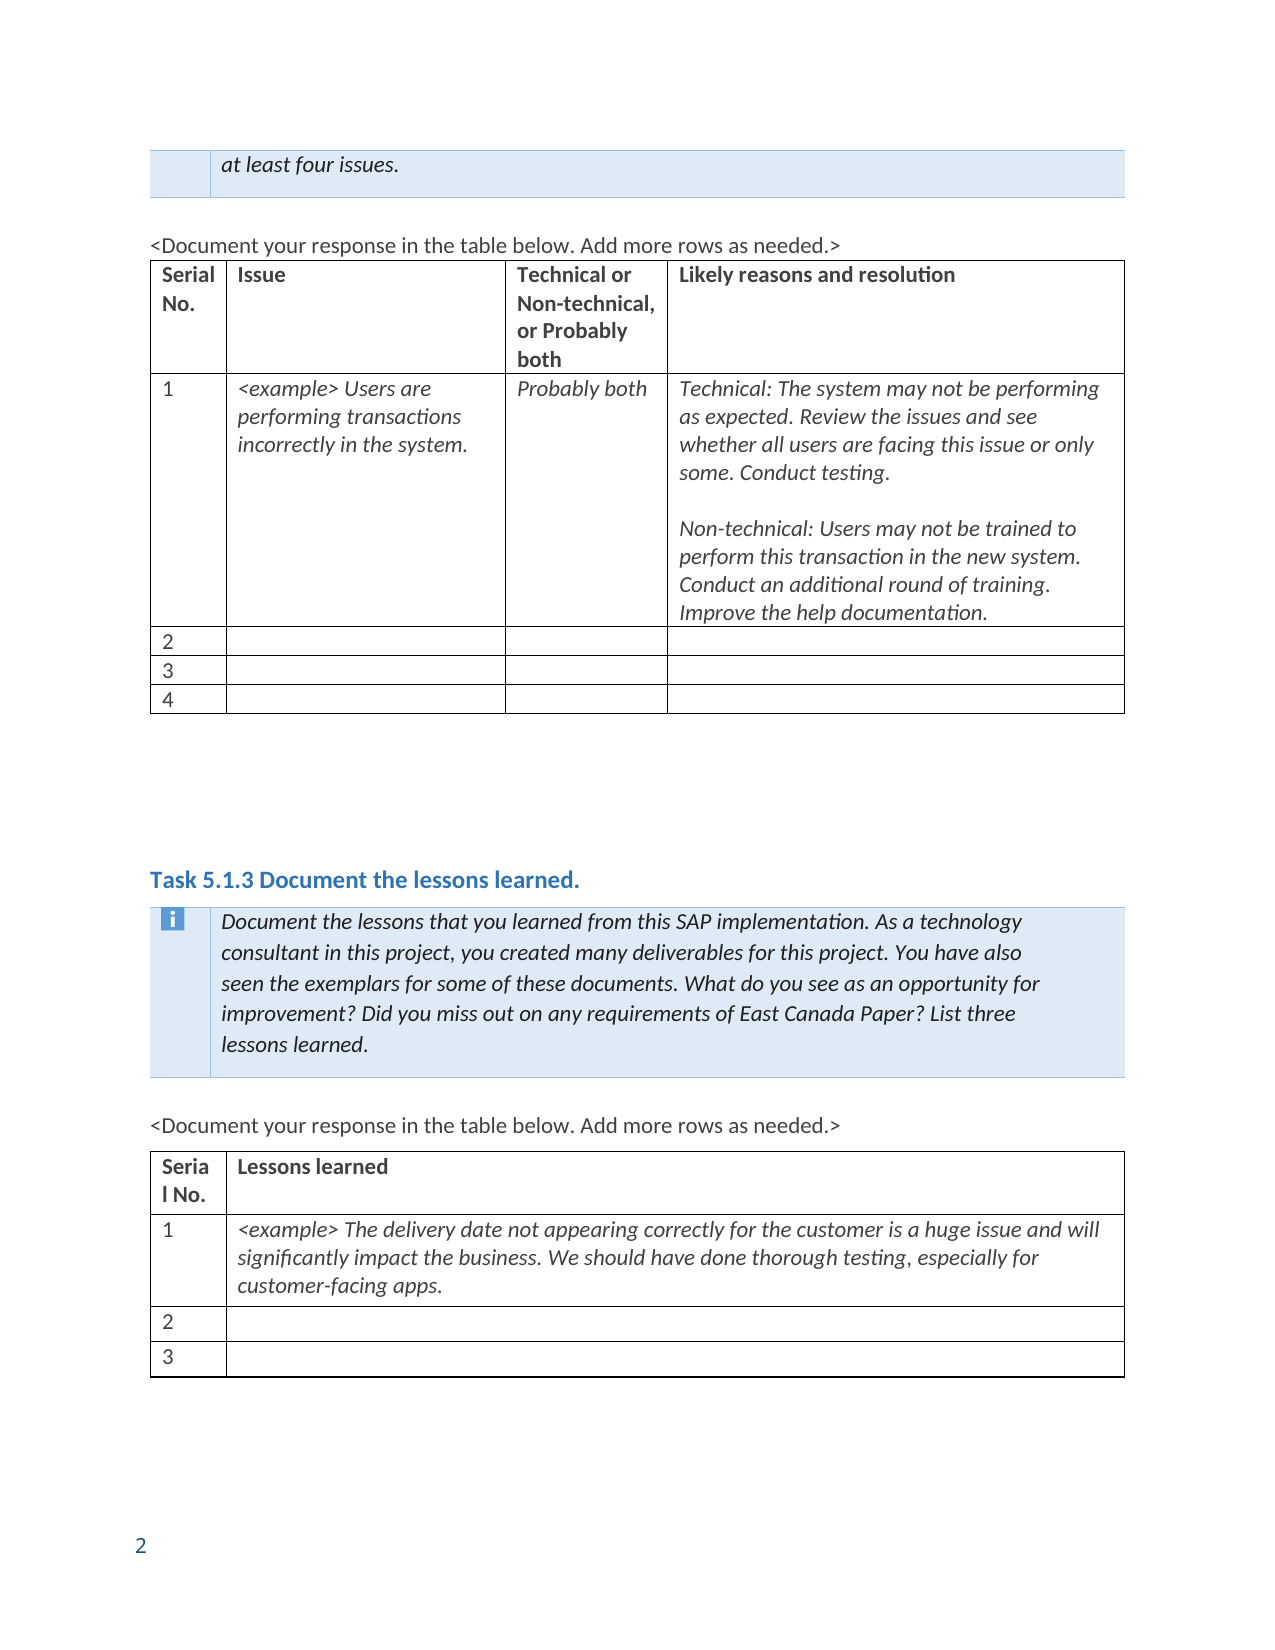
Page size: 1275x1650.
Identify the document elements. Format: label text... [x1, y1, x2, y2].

text <Document your response in the table below. Add more rows as needed.> [150, 1111, 1125, 1139]
table_cell [506, 627, 667, 655]
table_cell [227, 627, 505, 655]
table_cell Probably both [506, 374, 667, 626]
table_header Issue [227, 261, 505, 373]
table_cell 4 [151, 685, 226, 713]
table_cell <example> The delivery date not appearing correctly for the customer is a huge issue and will significantly impact the business. We should have done thorough testing, especially for customer-facing apps. [227, 1215, 1124, 1306]
table_cell 2 [151, 627, 226, 655]
table_cell [668, 685, 1124, 713]
table_cell [506, 656, 667, 684]
table_header [150, 151, 210, 197]
table_header Document the lessons that you learned from this SAP implementation. As a technology consultant in this project, you created many deliverables for this project. You have also seen the exemplars for some of these documents. What do you see as an opportunity for improvement? Did you miss out on any requirements of East Canada Paper? List three lessons learned. [211, 908, 1125, 1077]
table_cell [668, 627, 1124, 655]
table_header Technical or Non-technical, or Probably both [506, 261, 667, 373]
table_header Serial No. [151, 261, 226, 373]
table_cell 1 [151, 374, 226, 626]
table_cell [668, 656, 1124, 684]
table_header [150, 908, 210, 1077]
table_cell [227, 1342, 1124, 1376]
table_cell 2 [151, 1307, 226, 1341]
table_cell 3 [151, 656, 226, 684]
table_cell [506, 685, 667, 713]
table_cell 1 [151, 1215, 226, 1306]
table_cell [227, 656, 505, 684]
table_header Document the likely reasons and resolutions for the issues identified. Document these for at least four issues. [211, 151, 1125, 197]
table_header Serial No. [151, 1152, 226, 1214]
table_cell Technical: The system may not be performing as expected. Review the issues and see whether all users are facing this issue or only some. Conduct testing. Non-technical: Users may not be trained to perform this transaction in the new system. Conduct an additional round of training. Improve the help documentation. [668, 374, 1124, 626]
table_header Likely reasons and resolution [668, 261, 1124, 373]
table_header Lessons learned [227, 1152, 1124, 1214]
table_cell [227, 1307, 1124, 1341]
table_cell 3 [151, 1342, 226, 1376]
table_cell <example> Users are performing transactions incorrectly in the system. [227, 374, 505, 626]
text <Document your response in the table below. Add more rows as needed.> [150, 232, 1125, 259]
table_cell [227, 685, 505, 713]
subtitle Task 5.1.3 Document the lessons learned. [150, 864, 1125, 894]
